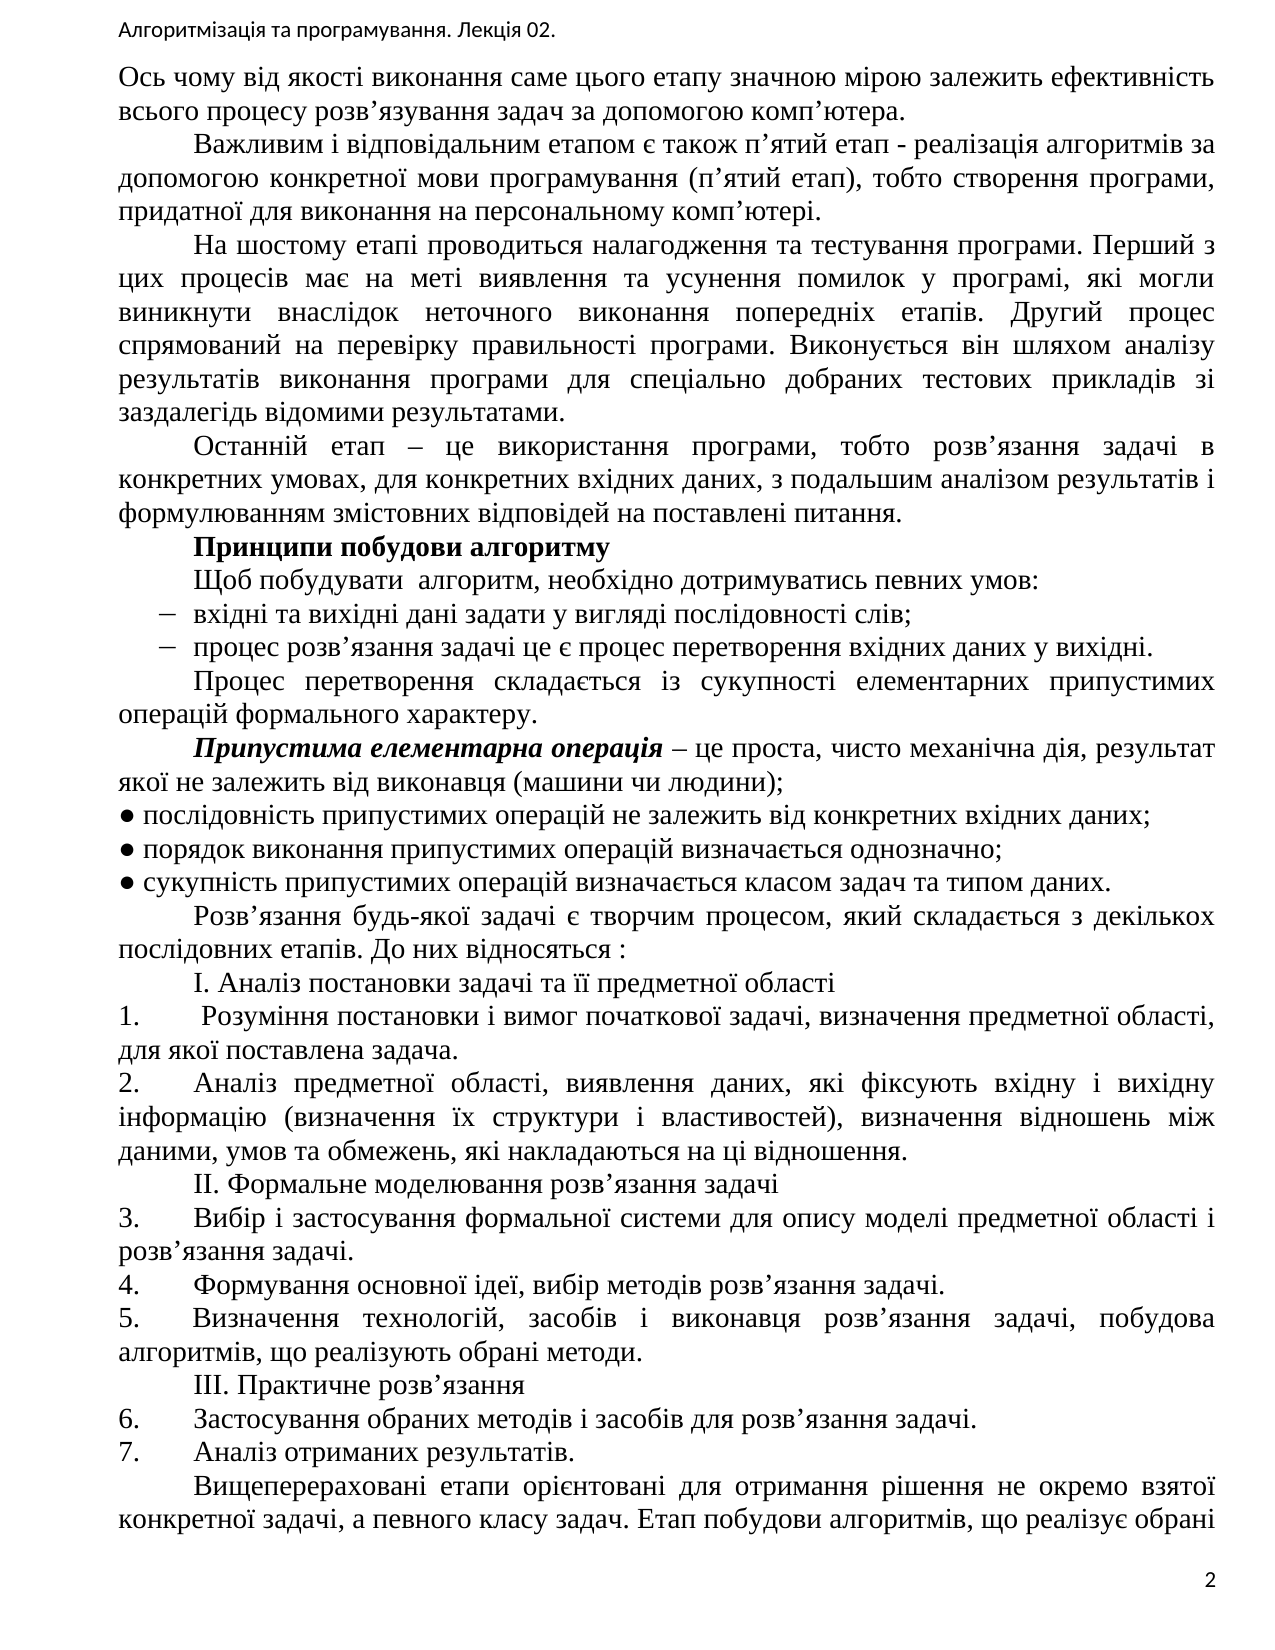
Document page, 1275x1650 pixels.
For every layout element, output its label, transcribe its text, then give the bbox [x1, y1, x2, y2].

list вхідні та вихідні дані задати у вигляді послідовності слів; [156, 596, 1216, 629]
text Щоб побудувати алгоритм, необхідно дотримуватись певних умов: [118, 562, 1216, 596]
text На шостому етапі проводиться налагодження та тестування програми. Перший з цих процесів має на меті виявлення та усунення помилок у програмі, які могли виникнути внаслідок неточного виконання попередніх етапів. Другий процес спрямований на перевірку правильності програми. Виконується він шляхом аналізу результатів виконання програми для спеціально добраних тестових прикладів зі заздалегідь відомими результатами. [118, 227, 1216, 428]
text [118, 1468, 1216, 1535]
text Принципи побудови алгоритму [118, 529, 1216, 562]
text 6. Застосування обраних методів і засобів для розв’язання задачі. [118, 1401, 1216, 1434]
text ● порядок виконання припустимих операцій визначається однозначно; [118, 831, 1216, 864]
text Важливим і відповідальним етапом є також п’ятий етап - реалізація алгоритмів за допомогою конкретної мови програмування (п’ятий етап), тобто створення програми, придатної для виконання на персональному комп’ютері. [118, 126, 1216, 227]
text 4. Формування основної ідеї, вибір методів розв’язання задачі. [118, 1267, 1216, 1300]
text I. Аналіз постановки задачі та її предметної області [118, 965, 1216, 998]
text 3. Вибір і застосування формальної системи для опису моделі предметної області і розв’язання задачі. [118, 1200, 1216, 1267]
text 5. Визначення технологій, засобів і виконавця розв’язання задачі, побудова алгоритмів, що реалізують обрані методи. [118, 1300, 1216, 1367]
text II. Формальне моделювання розв’язання задачі [118, 1166, 1216, 1200]
text 2. Аналіз предметної області, виявлення даних, які фіксують вхідну і вихідну інформацію (визначення їх структури і властивостей), визначення відношень між даними, умов та обмежень, які накладаються на ці відношення. [118, 1066, 1216, 1166]
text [118, 59, 1216, 126]
text ● послідовність припустимих операцій не залежить від конкретних вхідних даних; [118, 797, 1216, 831]
text III. Практичне розв’язання [118, 1367, 1216, 1401]
text ● сукупність припустимих операцій визначається класом задач та типом даних. [118, 864, 1216, 898]
text 7. Аналіз отриманих результатів. [118, 1434, 1216, 1468]
text Останній етап – це використання програми, тобто розв’язання задачі в конкретних умовах, для конкретних вхідних даних, з подальшим аналізом результатів і формулюванням змістовних відповідей на поставлені питання. [118, 428, 1216, 529]
list процес розв’язання задачі це є процес перетворення вхідних даних у вихідні. [156, 629, 1216, 663]
text 1. Розуміння постановки і вимог початкової задачі, визначення предметної області, для якої поставлена задача. [118, 998, 1216, 1066]
text Припустима елементарна операція – це проста, чисто механічна дія, результат якої не залежить від виконавця (машини чи людини); [118, 730, 1216, 797]
text Процес перетворення складається із сукупності елементарних припустимих операцій формального характеру. [118, 663, 1216, 730]
text Розв’язання будь-якої задачі є творчим процесом, який складається з декількох послідовних етапів. До них відносяться : [118, 898, 1216, 965]
